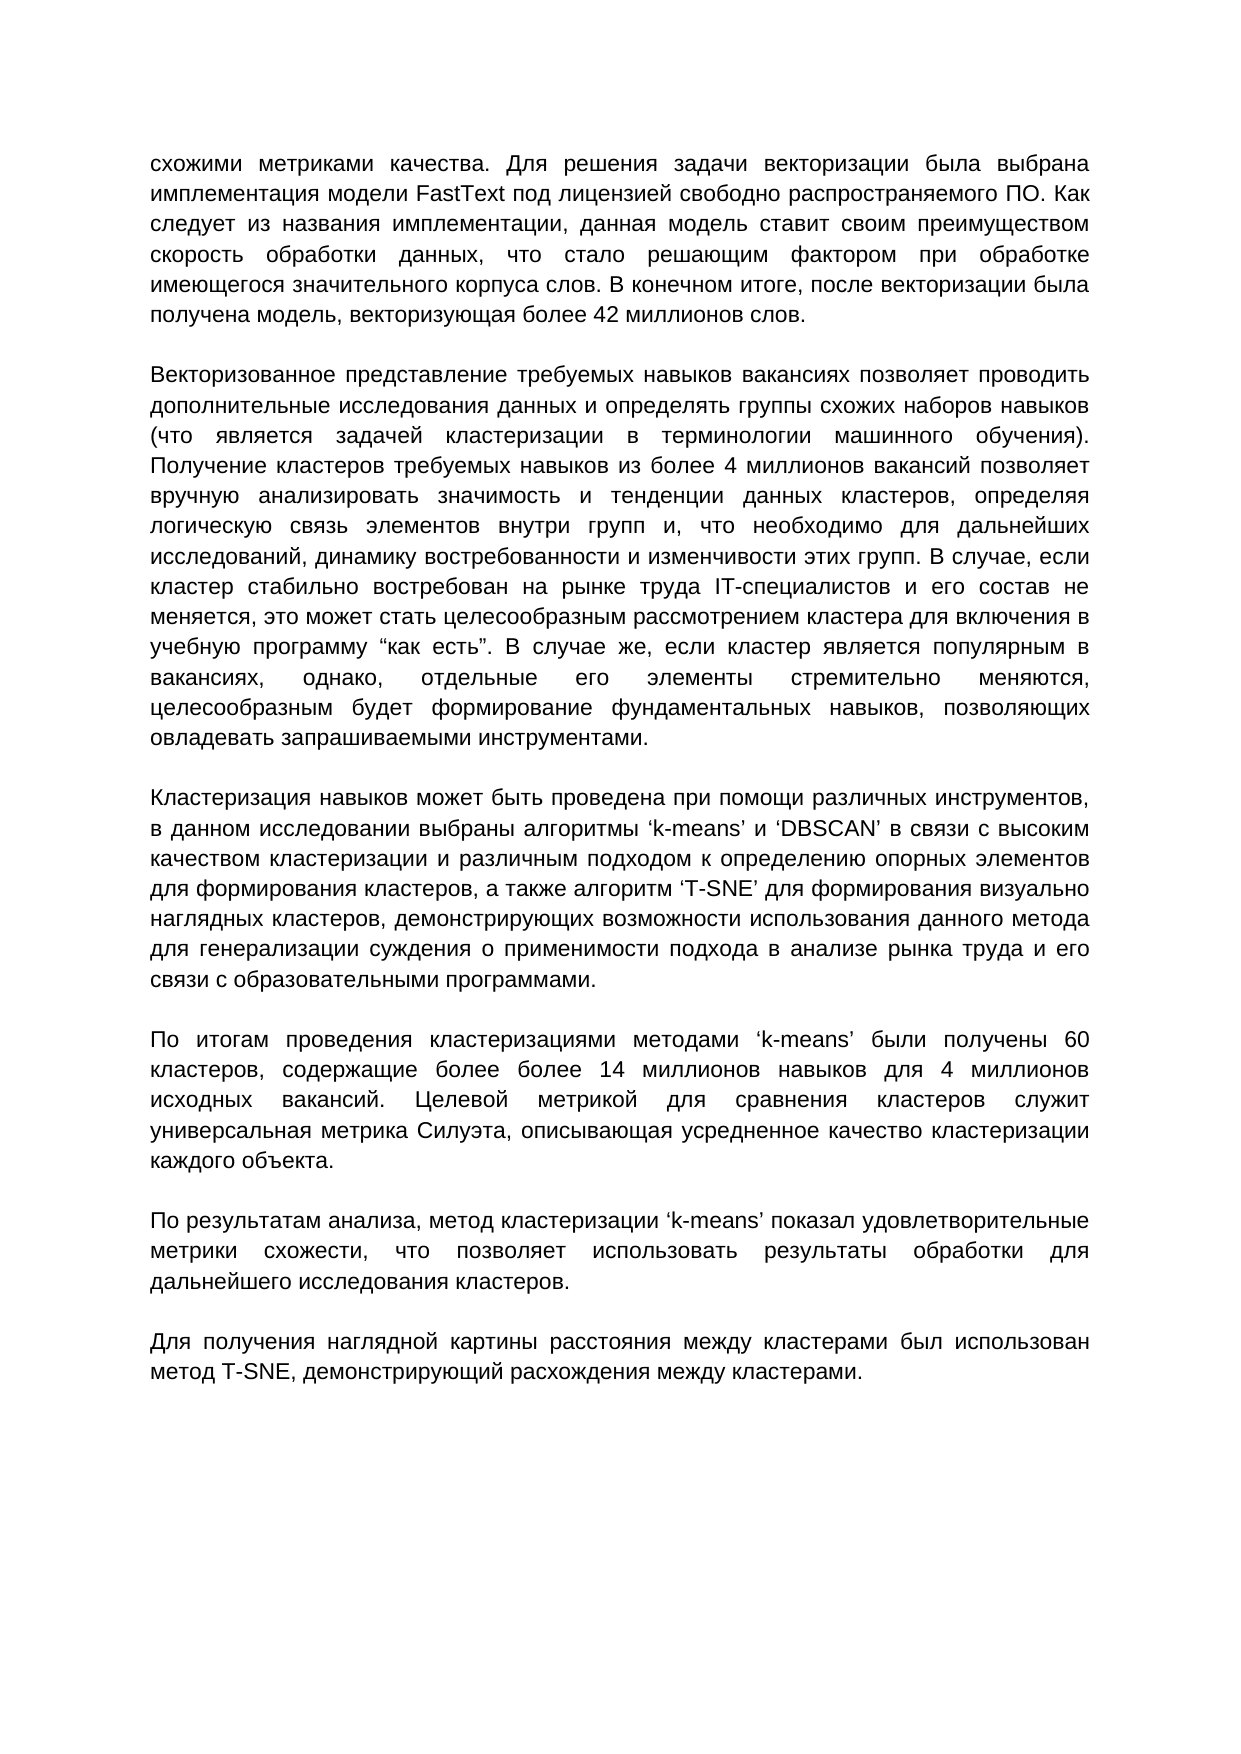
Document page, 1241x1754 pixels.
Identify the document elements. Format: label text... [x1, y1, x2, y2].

text По итогам проведения кластеризациями методами ‘k-means’ были получены 60 кластеров, содержащие более более 14 миллионов навыков для 4 миллионов исходных вакансий. Целевой метрикой для сравнения кластеров служит универсальная метрика Силуэта, описывающая усредненное качество кластеризации каждого объекта. [150, 1026, 1090, 1173]
text Векторизованное представление требуемых навыков вакансиях позволяет проводить дополнительные исследования данных и определять группы схожих наборов навыков (что является задачей кластеризации в терминологии машинного обучения). Получение кластеров требуемых навыков из более 4 миллионов вакансий позволяет вручную анализировать значимость и тенденции данных кластеров, определяя логическую связь элементов внутри групп и, что необходимо для дальнейших исследований, динамику востребованности и изменчивости этих групп. В случае, если кластер стабильно востребован на рынке труда IT-специалистов и его состав не меняется, это может стать целесообразным рассмотрением кластера для включения в учебную программу “как есть”. В случае же, если кластер является популярным в вакансиях, однако, отдельные его элементы стремительно меняются, целесообразным будет формирование фундаментальных навыков, позволяющих овладевать запрашиваемыми инструментами. [150, 361, 1090, 750]
text Кластеризация навыков может быть проведена при помощи различных инструментов, в данном исследовании выбраны алгоритмы ‘k-means’ и ‘DBSCAN’ в связи с высоким качеством кластеризации и различным подходом к определению опорных элементов для формирования кластеров, а также алгоритм ‘T-SNE’ для формирования визуально наглядных кластеров, демонстрирующих возможности использования данного метода для генерализации суждения о применимости подхода в анализе рынка труда и его связи с образовательными программами. [150, 784, 1090, 992]
text По результатам анализа, метод кластеризации ‘k-means’ показал удовлетворительные метрики схожести, что позволяет использовать результаты обработки для дальнейшего исследования кластеров. [150, 1207, 1090, 1294]
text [150, 150, 1090, 327]
text Для получения наглядной картины расстояния между кластерами был использован метод T-SNE, демонстрирующий расхождения между кластерами. [150, 1328, 1090, 1385]
